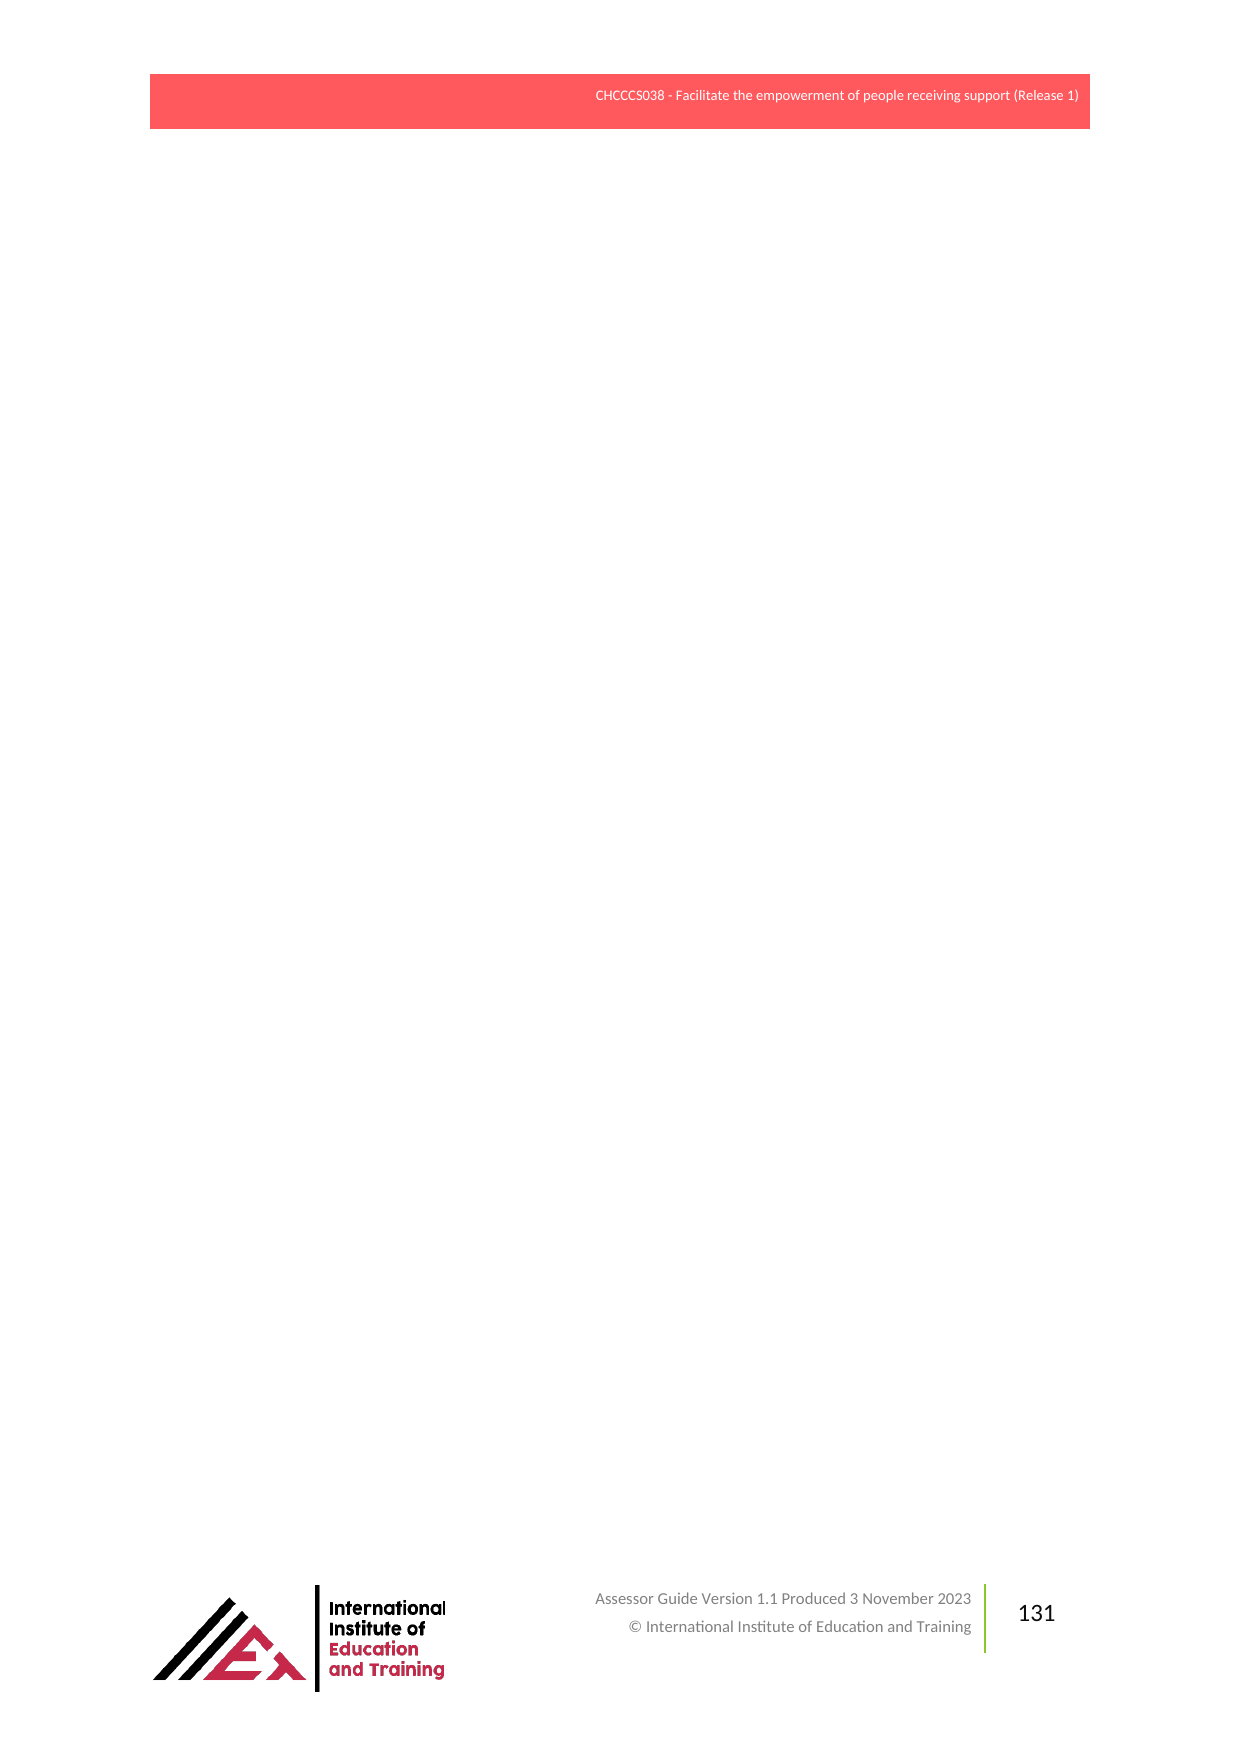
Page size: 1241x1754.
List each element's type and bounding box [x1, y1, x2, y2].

picture [152, 1585, 445, 1692]
